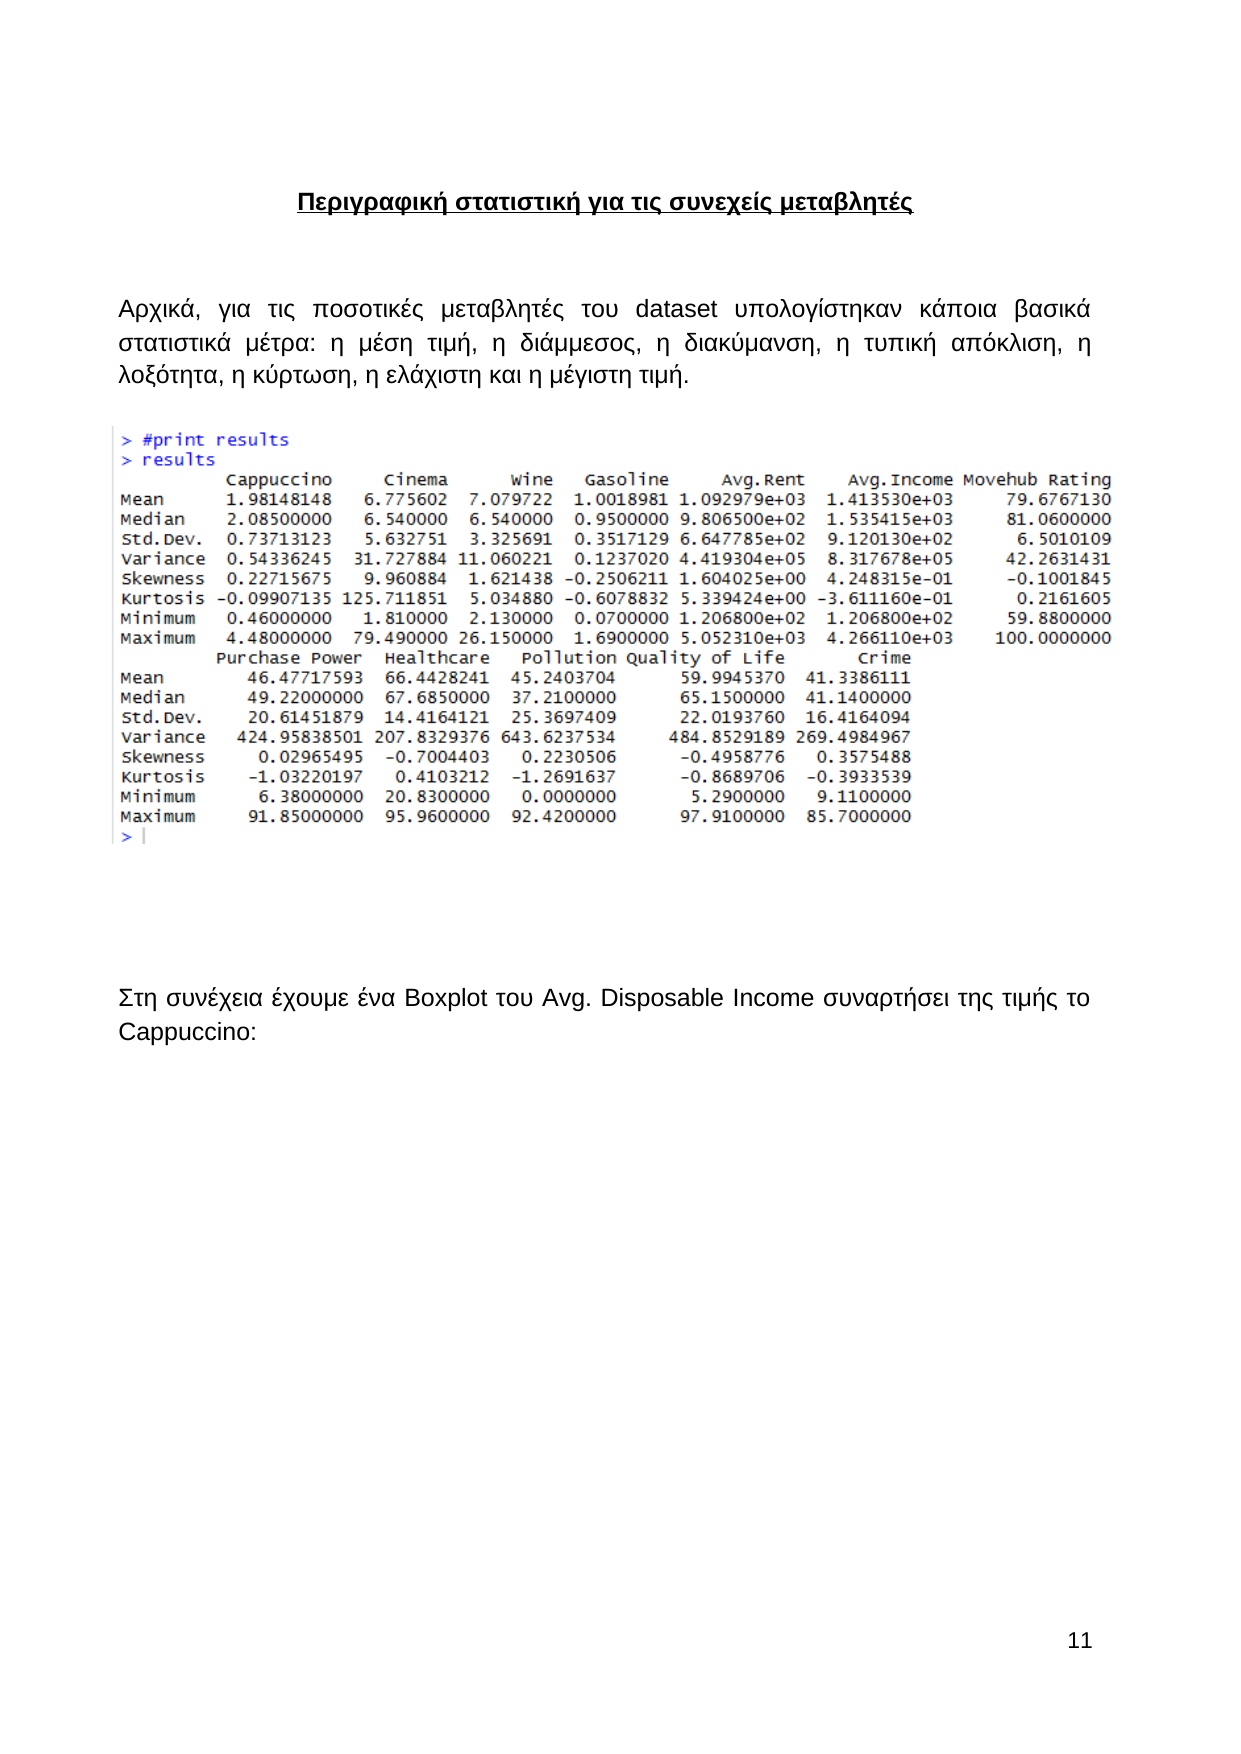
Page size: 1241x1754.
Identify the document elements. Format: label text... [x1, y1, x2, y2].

text Περιγραφική στατιστική για τις συνεχείς μεταβλητές [118, 187, 1092, 216]
text Στη συνέχεια έχουμε ένα Boxplot του Avg. Disposable Income συναρτήσει της τιμής το Cappuccino: [118, 983, 1092, 1045]
text Αρχικά, για τις ποσοτικές μεταβλητές του dataset υπολογίστηκαν κάποια βασικά στατιστικά μέτρα: η μέση τιμή, η διάμμεσος, η διακύμανση, η τυπική απόκλιση, η λοξότητα, η κύρτωση, η ελάχιστη και η μέγιστη τιμή. [118, 294, 1092, 389]
picture [111, 426, 1142, 842]
